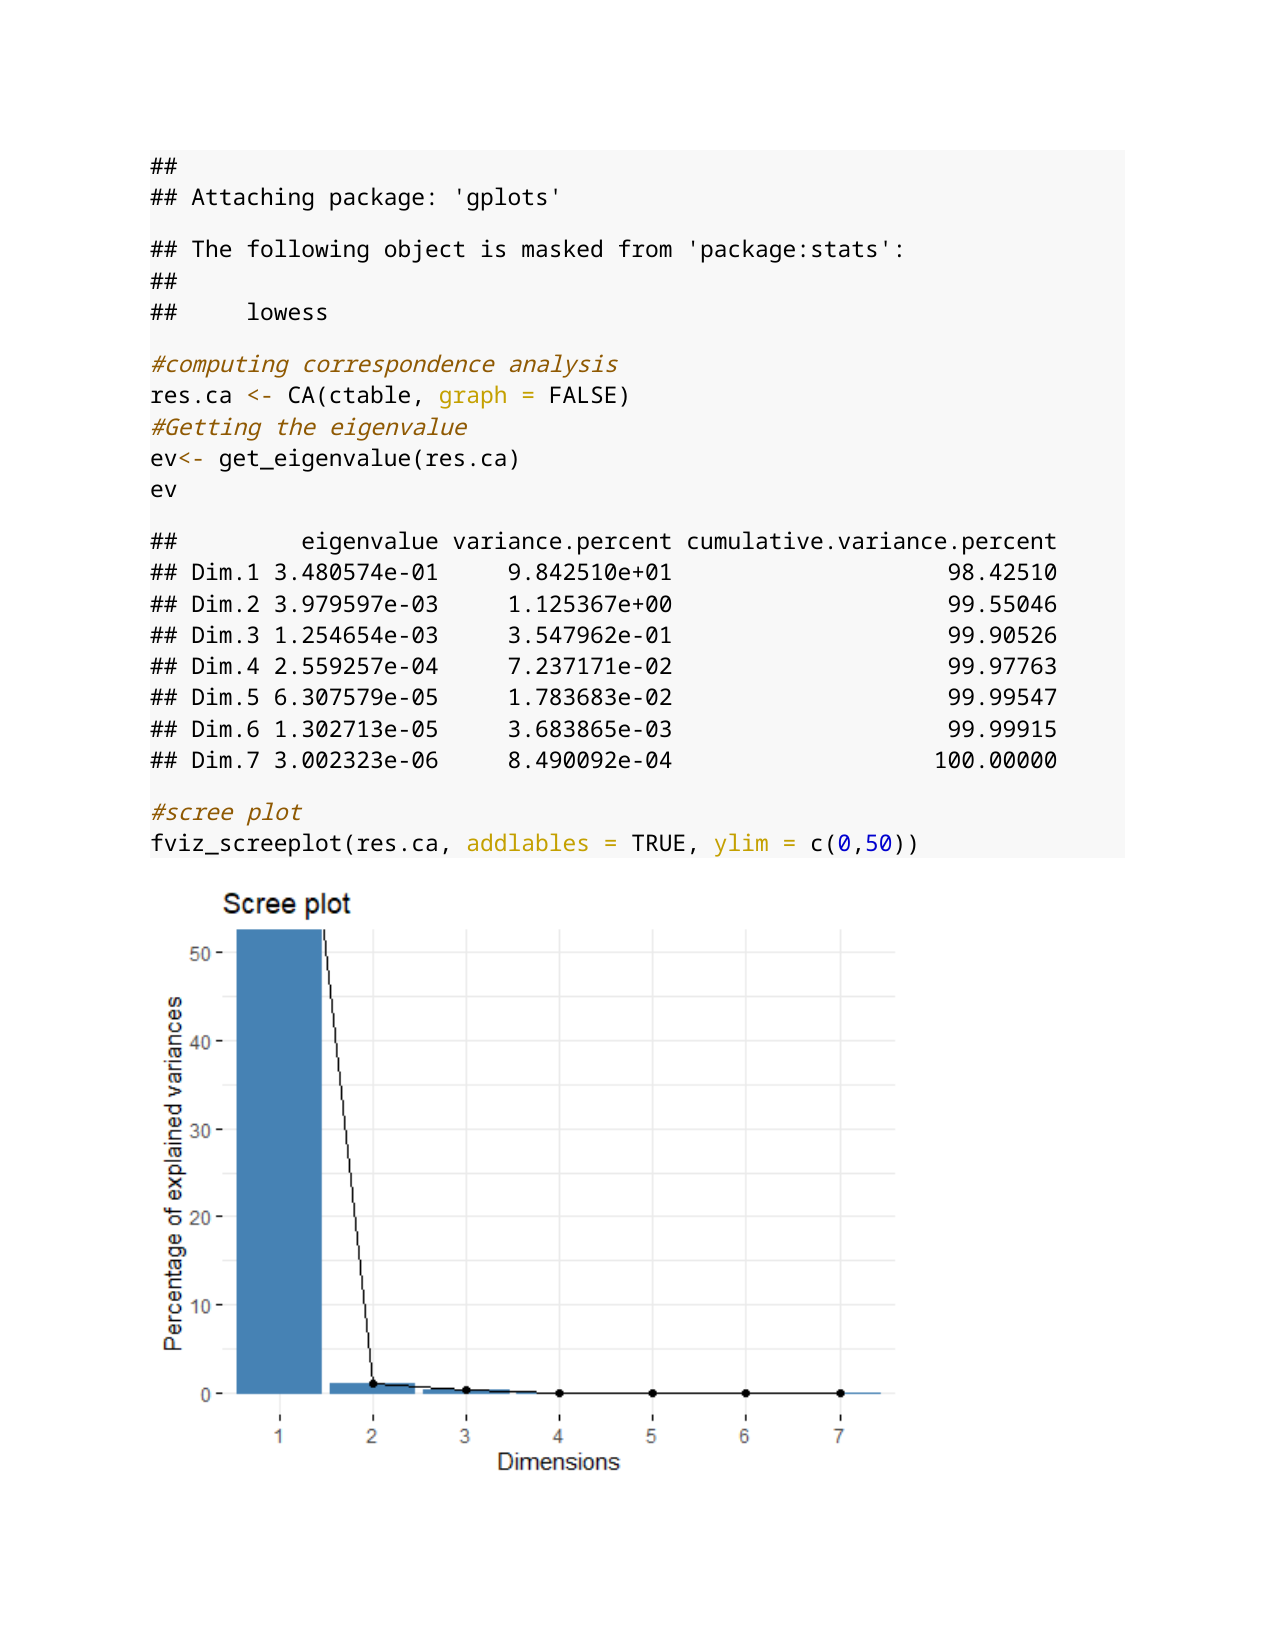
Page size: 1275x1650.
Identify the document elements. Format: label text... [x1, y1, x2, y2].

text ## eigenvalue variance.percent cumulative.variance.percent ## Dim.1 3.480574e-01 9.842510e+01 98.42510 ## Dim.2 3.979597e-03 1.125367e+00 99.55046 ## Dim.3 1.254654e-03 3.547962e-01 99.90526 ## Dim.4 2.559257e-04 7.237171e-02 99.97763 ## Dim.5 6.307579e-05 1.783683e-02 99.99547 ## Dim.6 1.302713e-05 3.683865e-03 99.99915 ## Dim.7 3.002323e-06 8.490092e-04 100.00000 [150, 525, 1125, 775]
text ## ## Attaching package: 'gplots' [150, 150, 1125, 212]
text ## The following object is masked from 'package:stats': ## ## lowess [150, 233, 1125, 327]
text #computing correspondence analysis res.ca <- CA(ctable, graph = FALSE) #Getting the eigenvalue ev<- get_eigenvalue(res.ca) ev [177, 348, 1125, 504]
picture [150, 879, 908, 1486]
text #scree plot fviz_screeplot(res.ca, addlables = TRUE, ylim = c(0,50)) [301, 796, 1125, 858]
